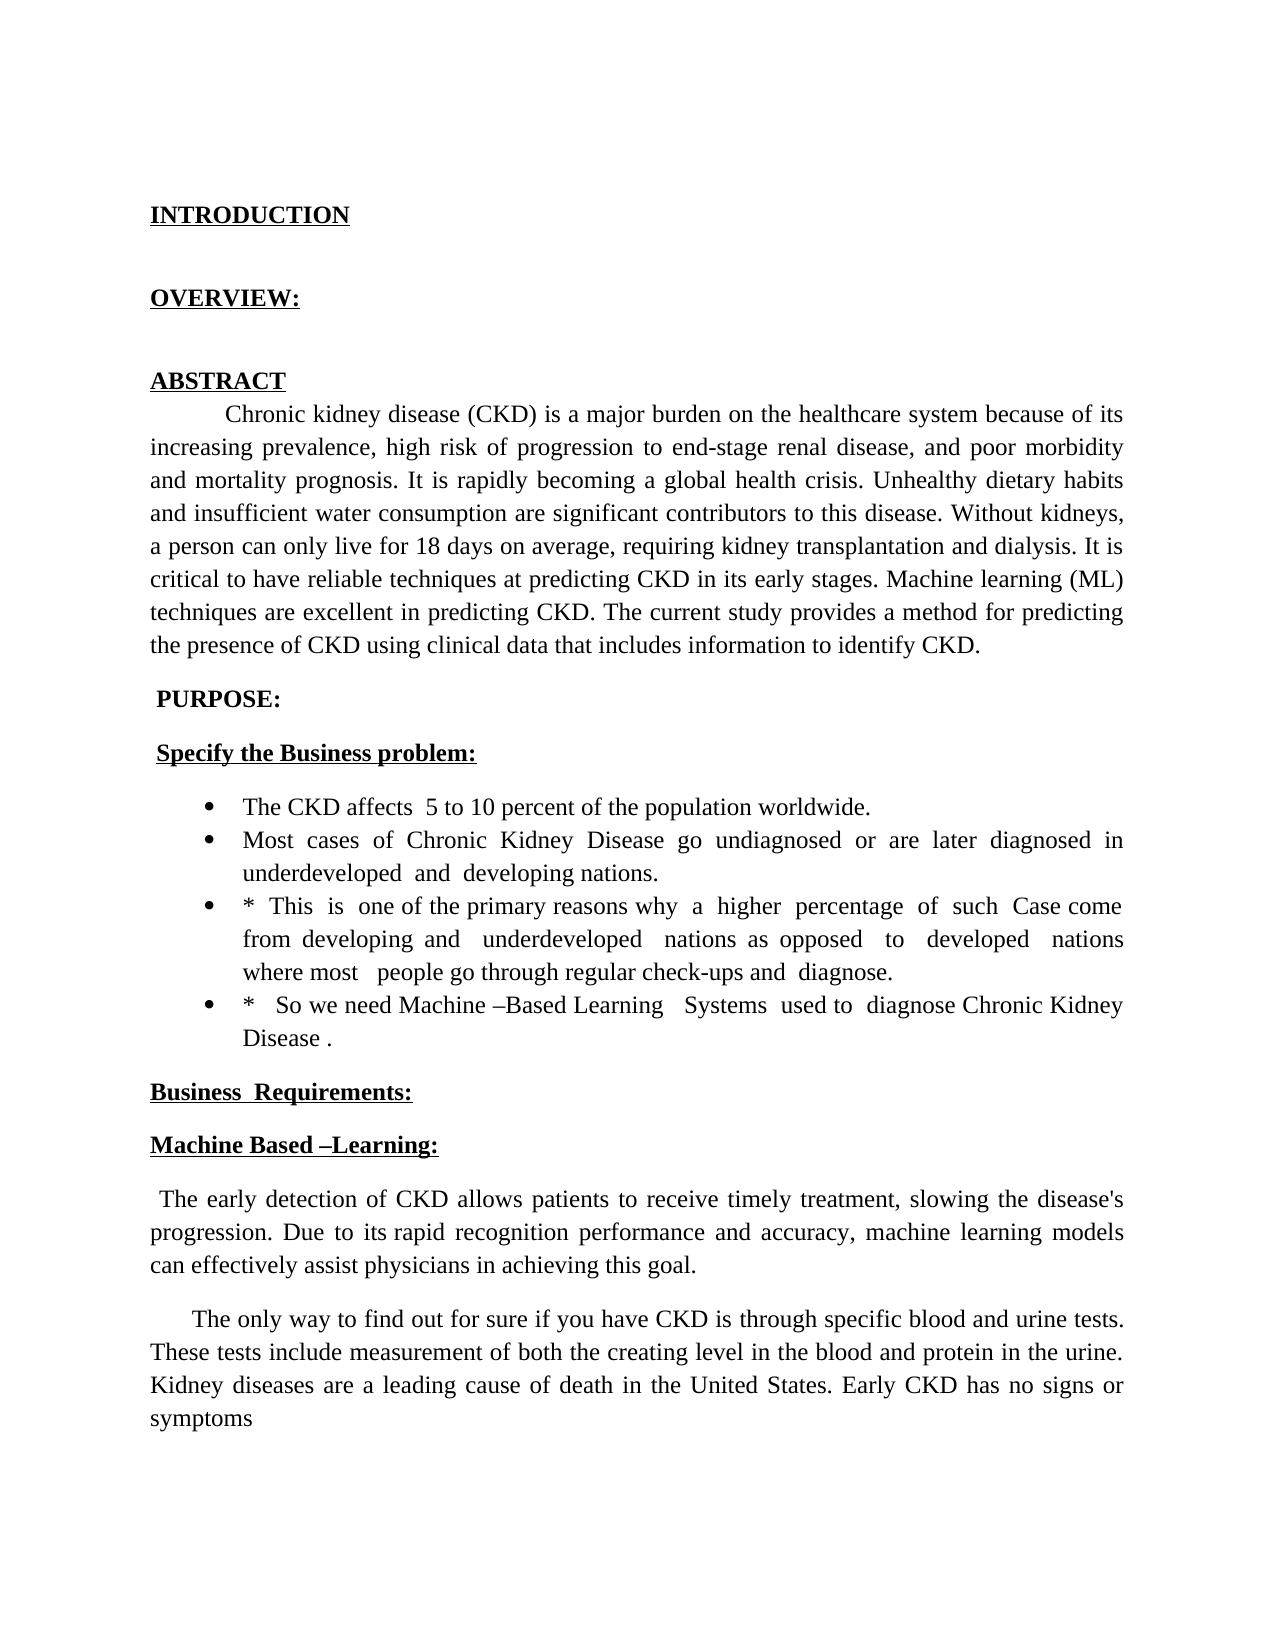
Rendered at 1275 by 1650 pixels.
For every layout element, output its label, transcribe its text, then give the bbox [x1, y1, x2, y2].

text The only way to find out for sure if you have CKD is through specific blood and urine tests. These tests include measurement of both the creating level in the blood and protein in the urine. Kidney diseases are a leading cause of death in the United States. Early CKD has no signs or symptoms [150, 1304, 1125, 1432]
text The early detection of CKD allows patients to receive timely treatment, slowing the disease's progression. Due to its rapid recognition performance and accuracy, machine learning models can effectively assist physicians in achieving this goal. [150, 1184, 1125, 1279]
subtitle INTRODUCTION [150, 200, 1125, 229]
list * This is one of the primary reasons why a higher percentage of such Case come from developing and underdeveloped nations as opposed to developed nations where most people go through regular check-ups and diagnose. [205, 891, 1125, 986]
text PURPOSE: [150, 684, 1125, 713]
list Most cases of Chronic Kidney Disease go undiagnosed or are later diagnosed in underdeveloped and developing nations. [205, 825, 1125, 887]
list The CKD affects 5 to 10 percent of the population worldwide. [205, 792, 1125, 821]
text Business Requirements: [150, 1077, 1125, 1106]
list * So we need Machine –Based Learning Systems used to diagnose Chronic Kidney Disease . [205, 990, 1125, 1052]
text Specify the Business problem: [150, 738, 1125, 767]
subtitle OVERVIEW: [150, 283, 1125, 312]
text Machine Based –Learning: [150, 1131, 1125, 1159]
text Chronic kidney disease (CKD) is a major burden on the healthcare system because of its increasing prevalence, high risk of progression to end-stage renal disease, and poor morbidity and mortality prognosis. It is rapidly becoming a global health crisis. Unhealthy dietary habits and insufficient water consumption are significant contributors to this disease. Without kidneys, a person can only live for 18 days on average, requiring kidney transplantation and dialysis. It is critical to have reliable techniques at predicting CKD in its early stages. Machine learning (ML) techniques are excellent in predicting CKD. The current study provides a method for predicting the presence of CKD using clinical data that includes information to identify CKD. [150, 399, 1125, 659]
subtitle ABSTRACT [150, 366, 1125, 395]
